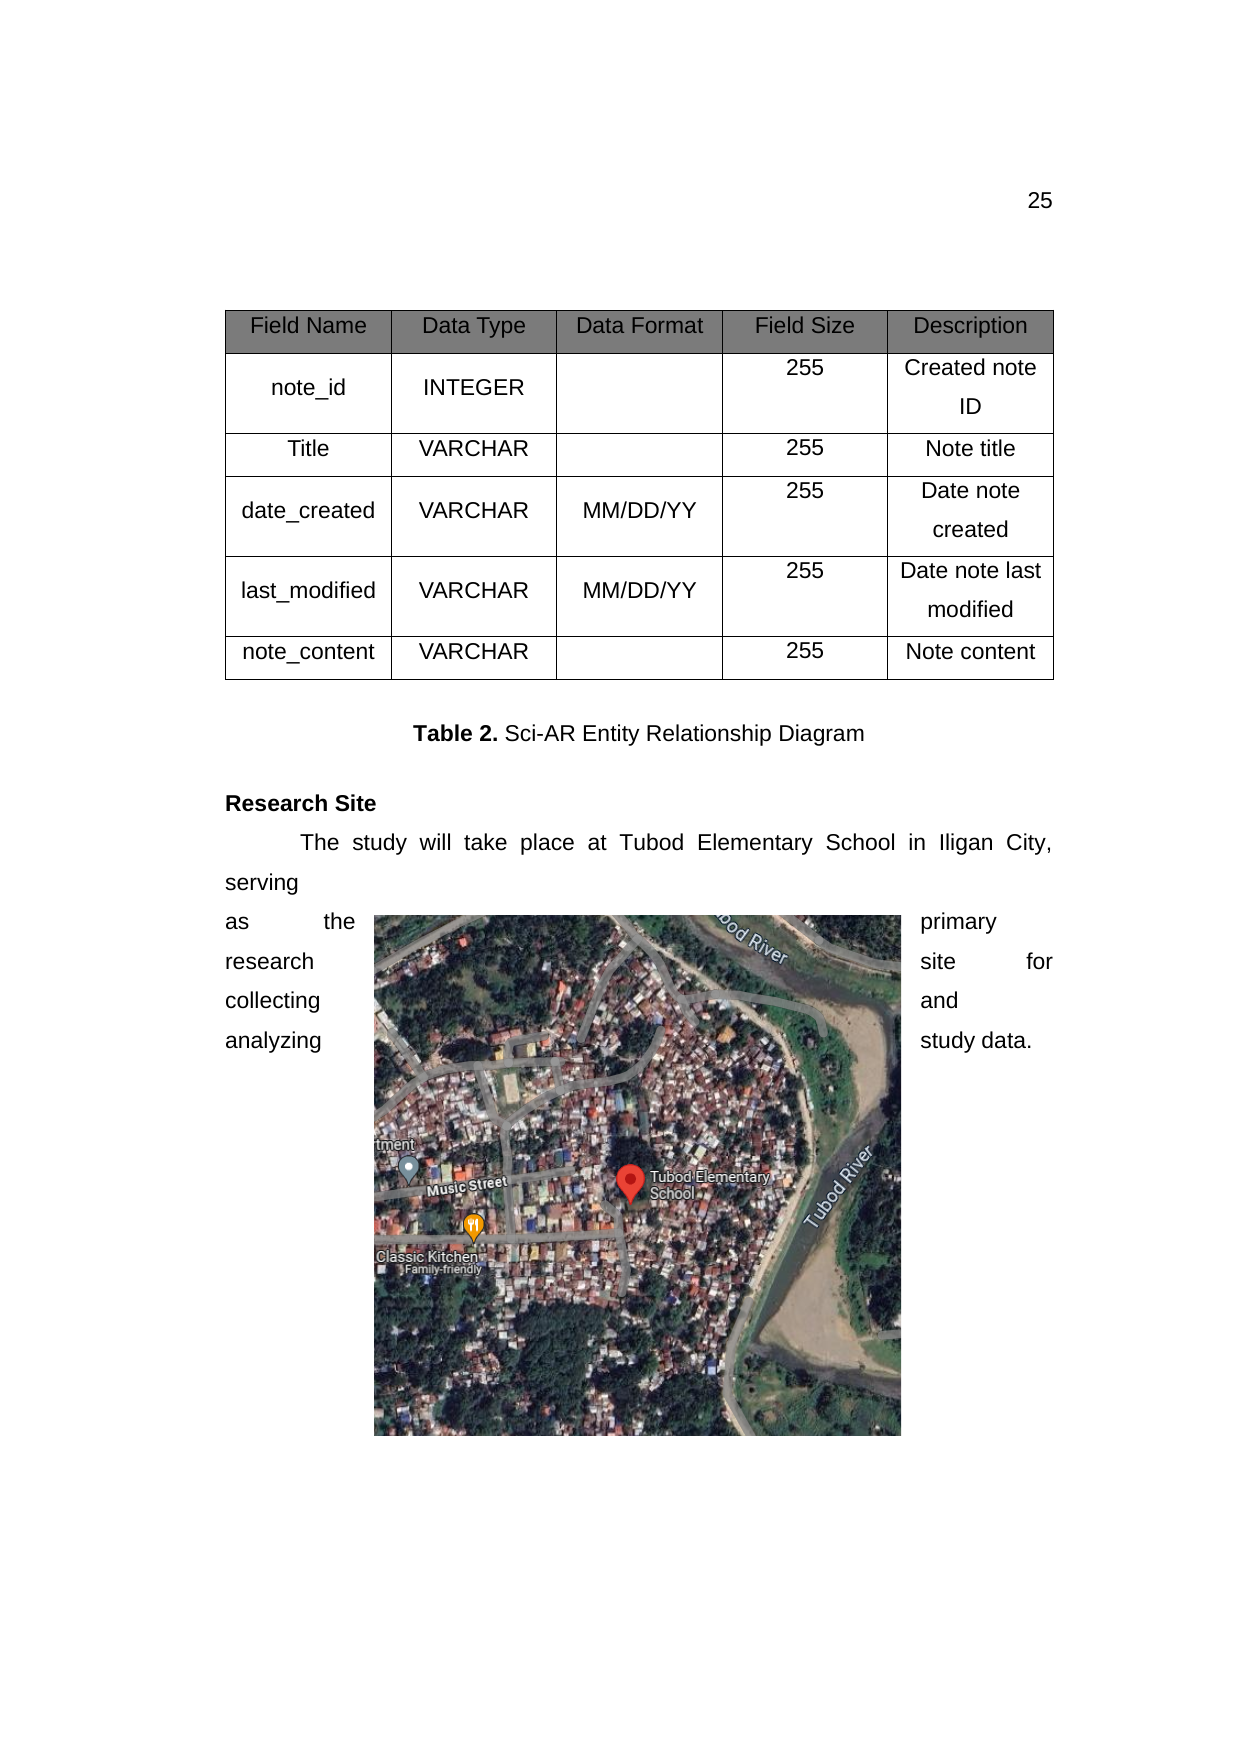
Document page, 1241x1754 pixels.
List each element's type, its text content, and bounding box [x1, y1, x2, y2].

table_cell Note title [888, 434, 1053, 476]
table_cell date_created [226, 477, 391, 556]
table_cell VARCHAR [392, 477, 556, 556]
table_cell VARCHAR [392, 557, 556, 636]
table_header Description [888, 311, 1053, 353]
table_cell Note content [888, 637, 1053, 679]
table_cell 255 [723, 637, 887, 679]
table_header Data Format [557, 311, 722, 353]
text Research Site [225, 790, 1053, 816]
text The study will take place at Tubod Elementary School in Iligan City, serving [225, 829, 1053, 895]
table_header Data Type [392, 311, 556, 353]
table_header Field Name [226, 311, 391, 353]
table_cell [557, 637, 722, 679]
table_cell note_id [226, 354, 391, 433]
table_header Field Size [723, 311, 887, 353]
table_cell [557, 354, 722, 433]
table_cell 255 [723, 557, 887, 636]
table_cell 255 [723, 434, 887, 476]
table_cell note_content [226, 637, 391, 679]
table_cell 255 [723, 354, 887, 433]
text as the primary research site for collecting and analyzing study data. [225, 908, 1053, 1053]
table_cell [557, 434, 722, 476]
table_cell INTEGER [392, 354, 556, 433]
table_cell MM/DD/YY [557, 557, 722, 636]
table_cell Date note last modified [888, 557, 1053, 636]
table_cell 255 [723, 477, 887, 556]
table_cell MM/DD/YY [557, 477, 722, 556]
text Table 2. Sci-AR Entity Relationship Diagram [225, 720, 1053, 746]
table_cell last_modified [226, 557, 391, 636]
table_cell Date note created [888, 477, 1053, 556]
table_cell VARCHAR [392, 434, 556, 476]
table_cell Created note ID [888, 354, 1053, 433]
table_cell VARCHAR [392, 637, 556, 679]
picture [373, 915, 901, 1434]
table_cell Title [226, 434, 391, 476]
